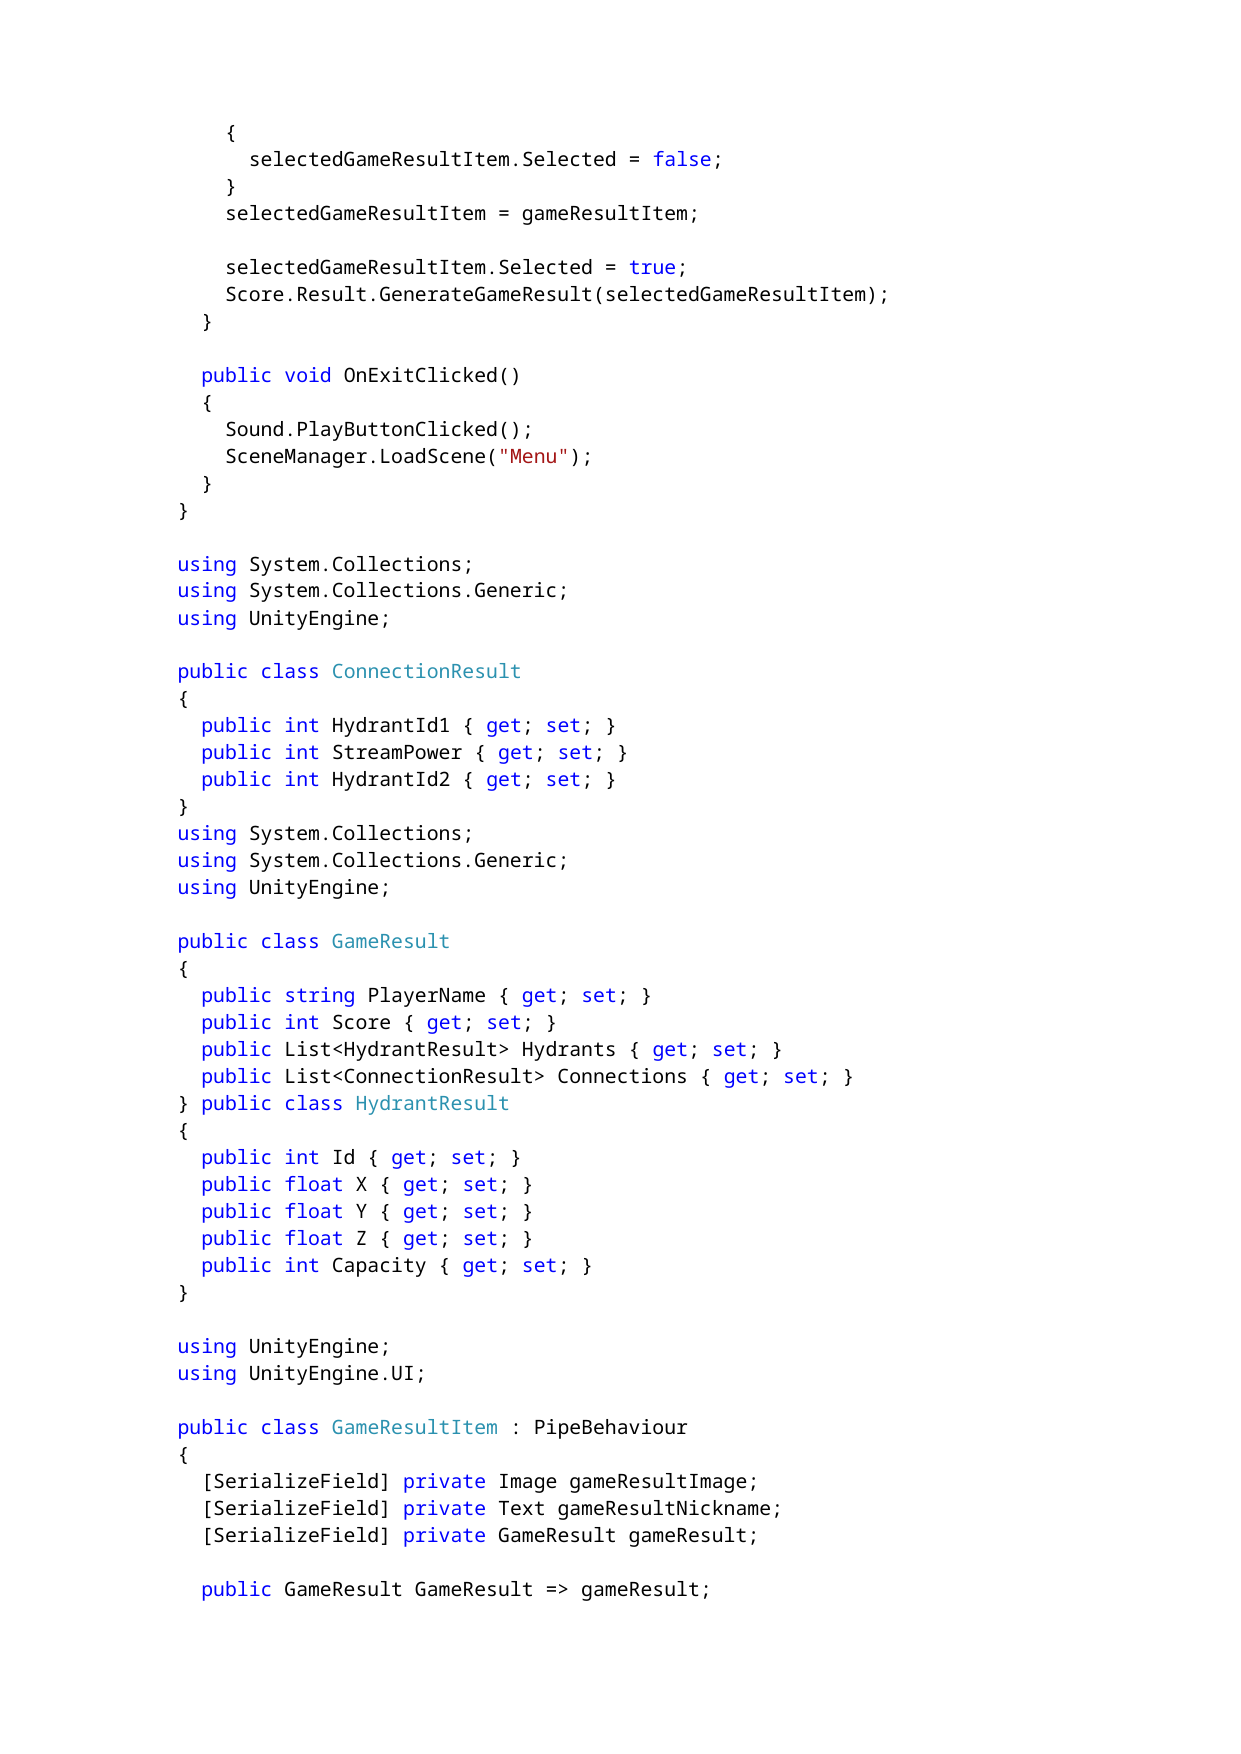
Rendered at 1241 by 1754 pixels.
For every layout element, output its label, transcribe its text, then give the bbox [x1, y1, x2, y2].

text { [177, 1116, 1152, 1143]
text [SerializeField] private Text gameResultNickname; [177, 1494, 1152, 1521]
text { [177, 685, 1152, 712]
text [SerializeField] private GameResult gameResult; [177, 1521, 1152, 1548]
text public string PlayerName { get; set; } [177, 981, 1152, 1008]
text using System.Collections.Generic; [177, 847, 1152, 873]
text selectedGameResultItem.Selected = false; [177, 145, 1152, 172]
text public class GameResultItem : PipeBehaviour [177, 1413, 1152, 1440]
text public List<HydrantResult> Hydrants { get; set; } [177, 1035, 1152, 1062]
text using UnityEngine; [177, 1332, 1152, 1359]
text [SerializeField] private Image gameResultImage; [177, 1467, 1152, 1494]
text public class ConnectionResult [177, 658, 1152, 685]
text public class GameResult [177, 927, 1152, 954]
text { [177, 388, 1152, 415]
text public int HydrantId1 { get; set; } [177, 712, 1152, 739]
text Sound.PlayButtonClicked(); [177, 415, 1152, 442]
text } [177, 307, 1152, 334]
text using System.Collections; [177, 550, 1152, 577]
text } [177, 496, 1152, 523]
text public void OnExitClicked() [177, 361, 1152, 388]
text public int Score { get; set; } [177, 1008, 1152, 1035]
text using System.Collections.Generic; [177, 577, 1152, 604]
text selectedGameResultItem = gameResultItem; [177, 199, 1152, 226]
text { [177, 954, 1152, 981]
text } [177, 1278, 1152, 1305]
text using UnityEngine; [177, 604, 1152, 631]
text public GameResult GameResult => gameResult; [177, 1575, 1152, 1602]
text using UnityEngine; [177, 873, 1152, 901]
text { [177, 1440, 1152, 1467]
text public float Z { get; set; } [177, 1224, 1152, 1251]
text using UnityEngine.UI; [177, 1359, 1152, 1386]
text Score.Result.GenerateGameResult(selectedGameResultItem); [177, 280, 1152, 307]
text SceneManager.LoadScene("Menu"); [177, 442, 1152, 469]
text { [177, 118, 1152, 145]
text public List<ConnectionResult> Connections { get; set; } [177, 1062, 1152, 1089]
text public float X { get; set; } [177, 1170, 1152, 1197]
text public int Capacity { get; set; } [177, 1251, 1152, 1278]
text public int HydrantId2 { get; set; } [177, 766, 1152, 793]
text using System.Collections; [177, 819, 1152, 847]
text public float Y { get; set; } [177, 1197, 1152, 1224]
text } [177, 172, 1152, 199]
text } public class HydrantResult [177, 1089, 1152, 1116]
text } [177, 793, 1152, 819]
text public int Id { get; set; } [177, 1143, 1152, 1170]
text selectedGameResultItem.Selected = true; [177, 253, 1152, 280]
text public int StreamPower { get; set; } [177, 739, 1152, 766]
text } [177, 469, 1152, 496]
